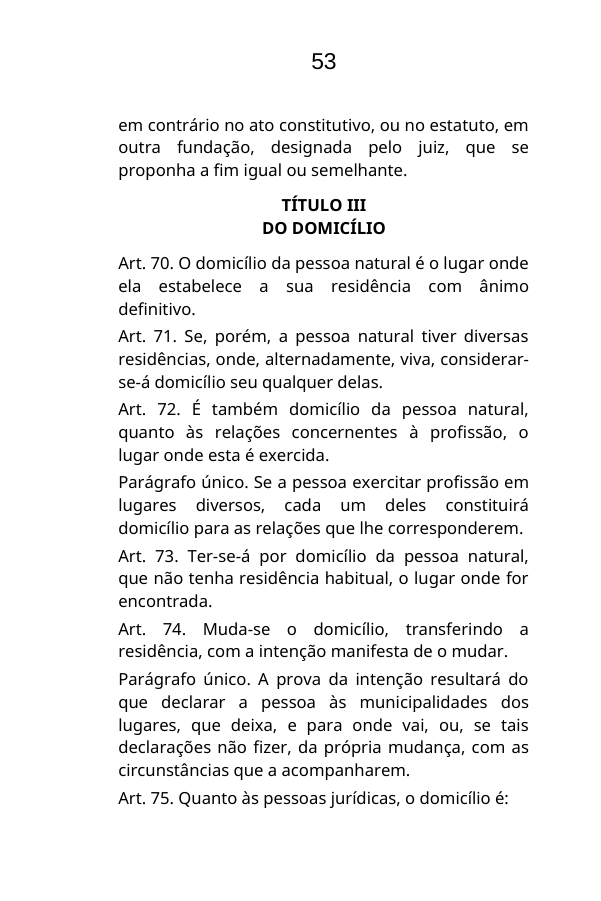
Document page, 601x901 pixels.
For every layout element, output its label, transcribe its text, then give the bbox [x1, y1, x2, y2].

text Art. 75. Quanto às pessoas jurídicas, o domicílio é: [118, 786, 529, 809]
text TÍTULO III Do Domicílio [118, 194, 529, 239]
text Art. 70. O domicílio da pessoa natural é o lugar onde ela estabelece a sua residência com ânimo definitivo. [118, 252, 529, 320]
text Art. 72. É também domicílio da pessoa natural, quanto às relações concernentes à profissão, o lugar onde esta é exercida. [118, 398, 529, 466]
text Art. 71. Se, porém, a pessoa natural tiver diversas residências, onde, alternadamente, viva, considerar-se-á domicílio seu qualquer delas. [118, 325, 529, 393]
text Parágrafo único. A prova da intenção resultará do que declarar a pessoa às municipalidades dos lugares, que deixa, e para onde vai, ou, se tais declarações não fizer, da própria mudança, com as circunstâncias que a acompanharem. [118, 668, 529, 781]
text Art. 73. Ter-se-á por domicílio da pessoa natural, que não tenha residência habitual, o lugar onde for encontrada. [118, 544, 529, 612]
text Parágrafo único. Se a pessoa exercitar profissão em lugares diversos, cada um deles constituirá domicílio para as relações que lhe corresponderem. [118, 471, 529, 539]
text Art. 74. Muda-se o domicílio, transferindo a residência, com a intenção manifesta de o mudar. [118, 617, 529, 663]
